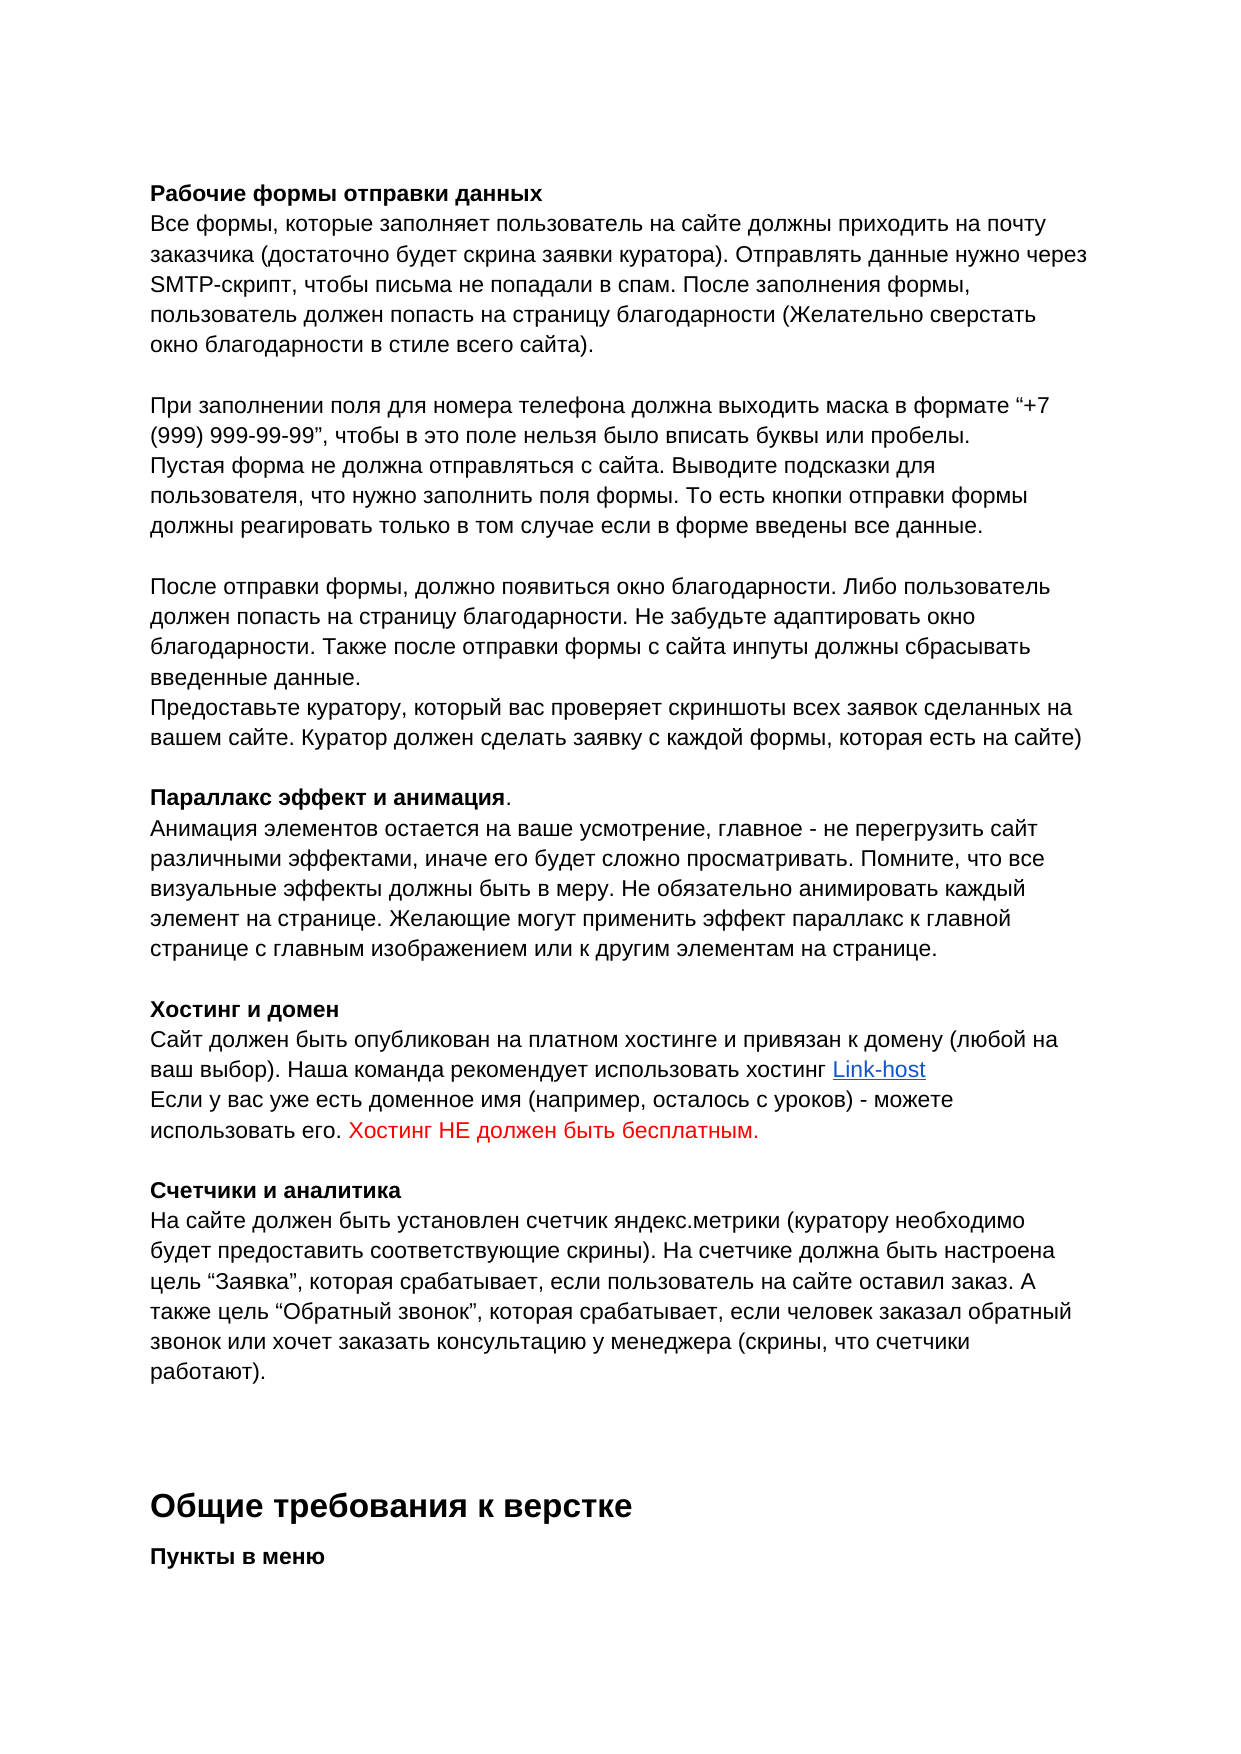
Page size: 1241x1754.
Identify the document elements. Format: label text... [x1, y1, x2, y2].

text Все формы, которые заполняет пользователь на сайте должны приходить на почту заказчика (достаточно будет скрина заявки куратора). Отправлять данные нужно через SMTP-скрипт, чтобы письма не попадали в спам. После заполнения формы, пользователь должен попасть на страницу благодарности (Желательно сверстать окно благодарности в стиле всего сайта). [150, 210, 1090, 358]
text Параллакс эффект и анимация. [150, 784, 1090, 811]
text Анимация элементов остается на ваше усмотрение, главное - не перегрузить сайт различными эффектами, иначе его будет сложно просматривать. Помните, что все визуальные эффекты должны быть в меру. Не обязательно анимировать каждый элемент на странице. Желающие могут применить эффект параллакс к главной странице с главным изображением или к другим элементам на странице. [150, 814, 1090, 962]
subtitle Общие требования к верстке [150, 1486, 1090, 1525]
text При заполнении поля для номера телефона должна выходить маска в формате “+7 (999) 999-99-99”, чтобы в это поле нельзя было вписать буквы или пробелы. [150, 392, 1090, 448]
text Предоставьте куратору, который вас проверяет скриншоты всех заявок сделанных на вашем сайте. Куратор должен сделать заявку с каждой формы, которая есть на сайте) [150, 694, 1090, 750]
text Счетчики и аналитика [150, 1177, 1090, 1203]
text Хостинг и домен [150, 996, 1090, 1022]
text Пункты в меню [150, 1543, 1090, 1569]
text На сайте должен быть установлен счетчик яндекс.метрики (куратору необходимо будет предоставить соответствующие скрины). На счетчике должна быть настроена цель “Заявка”, которая срабатывает, если пользователь на сайте оставил заказ. А также цель “Обратный звонок”, которая срабатывает, если человек заказал обратный звонок или хочет заказать консультацию у менеджера (скрины, что счетчики работают). [150, 1207, 1090, 1385]
text Если у вас уже есть доменное имя (например, осталось с уроков) - можете использовать его. Хостинг НЕ должен быть бесплатным. [150, 1086, 1090, 1143]
text После отправки формы, должно появиться окно благодарности. Либо пользователь должен попасть на страницу благодарности. Не забудьте адаптировать окно благодарности. Также после отправки формы с сайта инпуты должны сбрасывать введенные данные. [150, 573, 1090, 690]
text Пустая форма не должна отправляться с сайта. Выводите подсказки для пользователя, что нужно заполнить поля формы. То есть кнопки отправки формы должны реагировать только в том случае если в форме введены все данные. [150, 452, 1090, 539]
text Рабочие формы отправки данных [150, 180, 1090, 207]
text Сайт должен быть опубликован на платном хостинге и привязан к домену (любой на ваш выбор). Наша команда рекомендует использовать хостинг Link-host [150, 1026, 1090, 1083]
